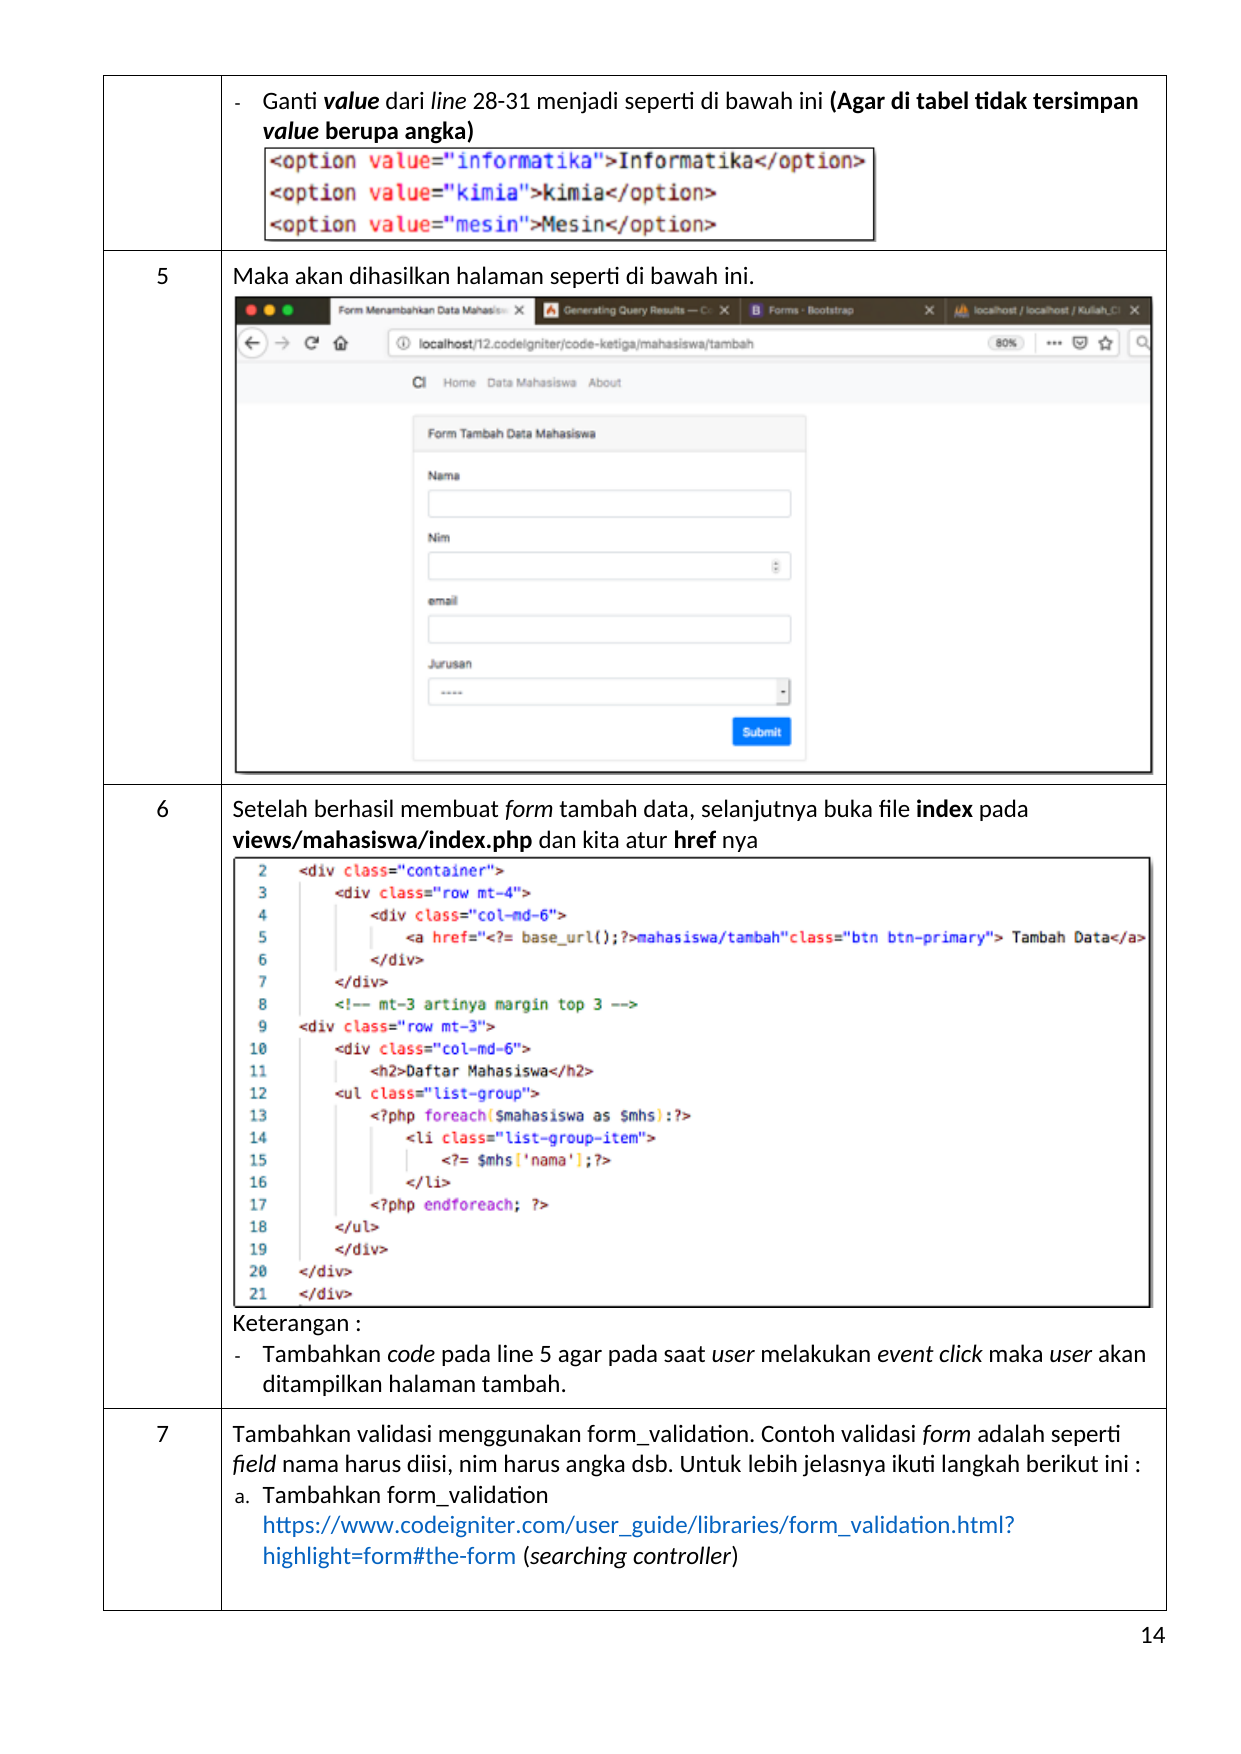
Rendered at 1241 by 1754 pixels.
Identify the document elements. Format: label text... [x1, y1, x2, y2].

table_cell 6 [104, 785, 221, 1408]
table_cell 4 [104, 76, 221, 250]
table_cell Maka akan dihasilkan halaman seperti di bawah ini. [222, 251, 1166, 783]
picture [232, 854, 1154, 1308]
table_cell 7 [104, 1409, 221, 1610]
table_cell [222, 76, 1166, 250]
table_cell Setelah berhasil membuat form tambah data, selanjutnya buka file index pada views/mahasiswa/index.php dan kita atur href nya Keterangan : Tambahkan code pada line 5 agar pada saat user melakukan event click maka user akan ditampilkan halaman tambah. [222, 785, 1166, 1408]
picture [262, 146, 877, 242]
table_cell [222, 1409, 1166, 1610]
table_cell 5 [104, 251, 221, 783]
picture [232, 290, 1154, 775]
